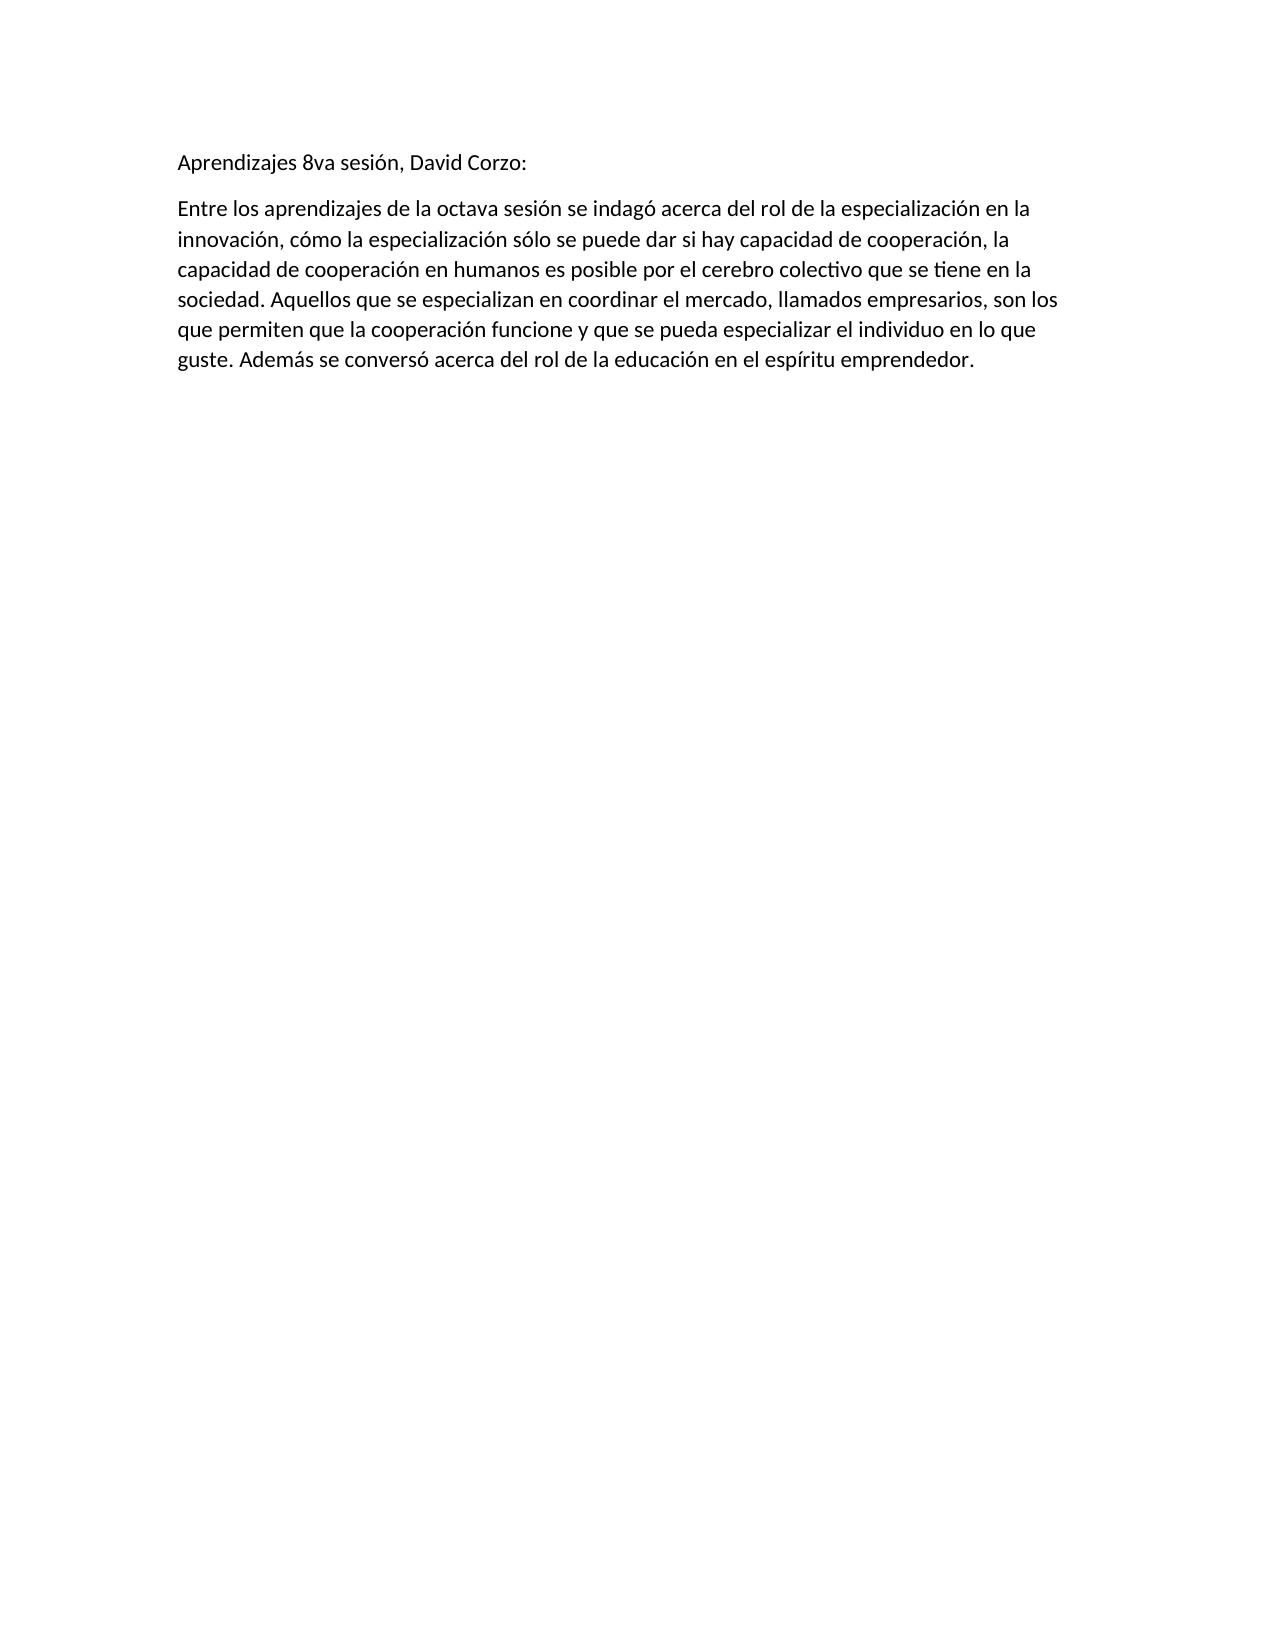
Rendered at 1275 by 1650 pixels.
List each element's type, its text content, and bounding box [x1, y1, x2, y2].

text Aprendizajes 8va sesión, David Corzo: [177, 148, 1098, 176]
text Entre los aprendizajes de la octava sesión se indagó acerca del rol de la especialización en la innovación, cómo la especialización sólo se puede dar si hay capacidad de cooperación, la capacidad de cooperación en humanos es posible por el cerebro colectivo que se tiene en la sociedad. Aquellos que se especializan en coordinar el mercado, llamados empresarios, son los que permiten que la cooperación funcione y que se pueda especializar el individuo en lo que guste. Además se conversó acerca del rol de la educación en el espíritu emprendedor. [177, 194, 1098, 373]
